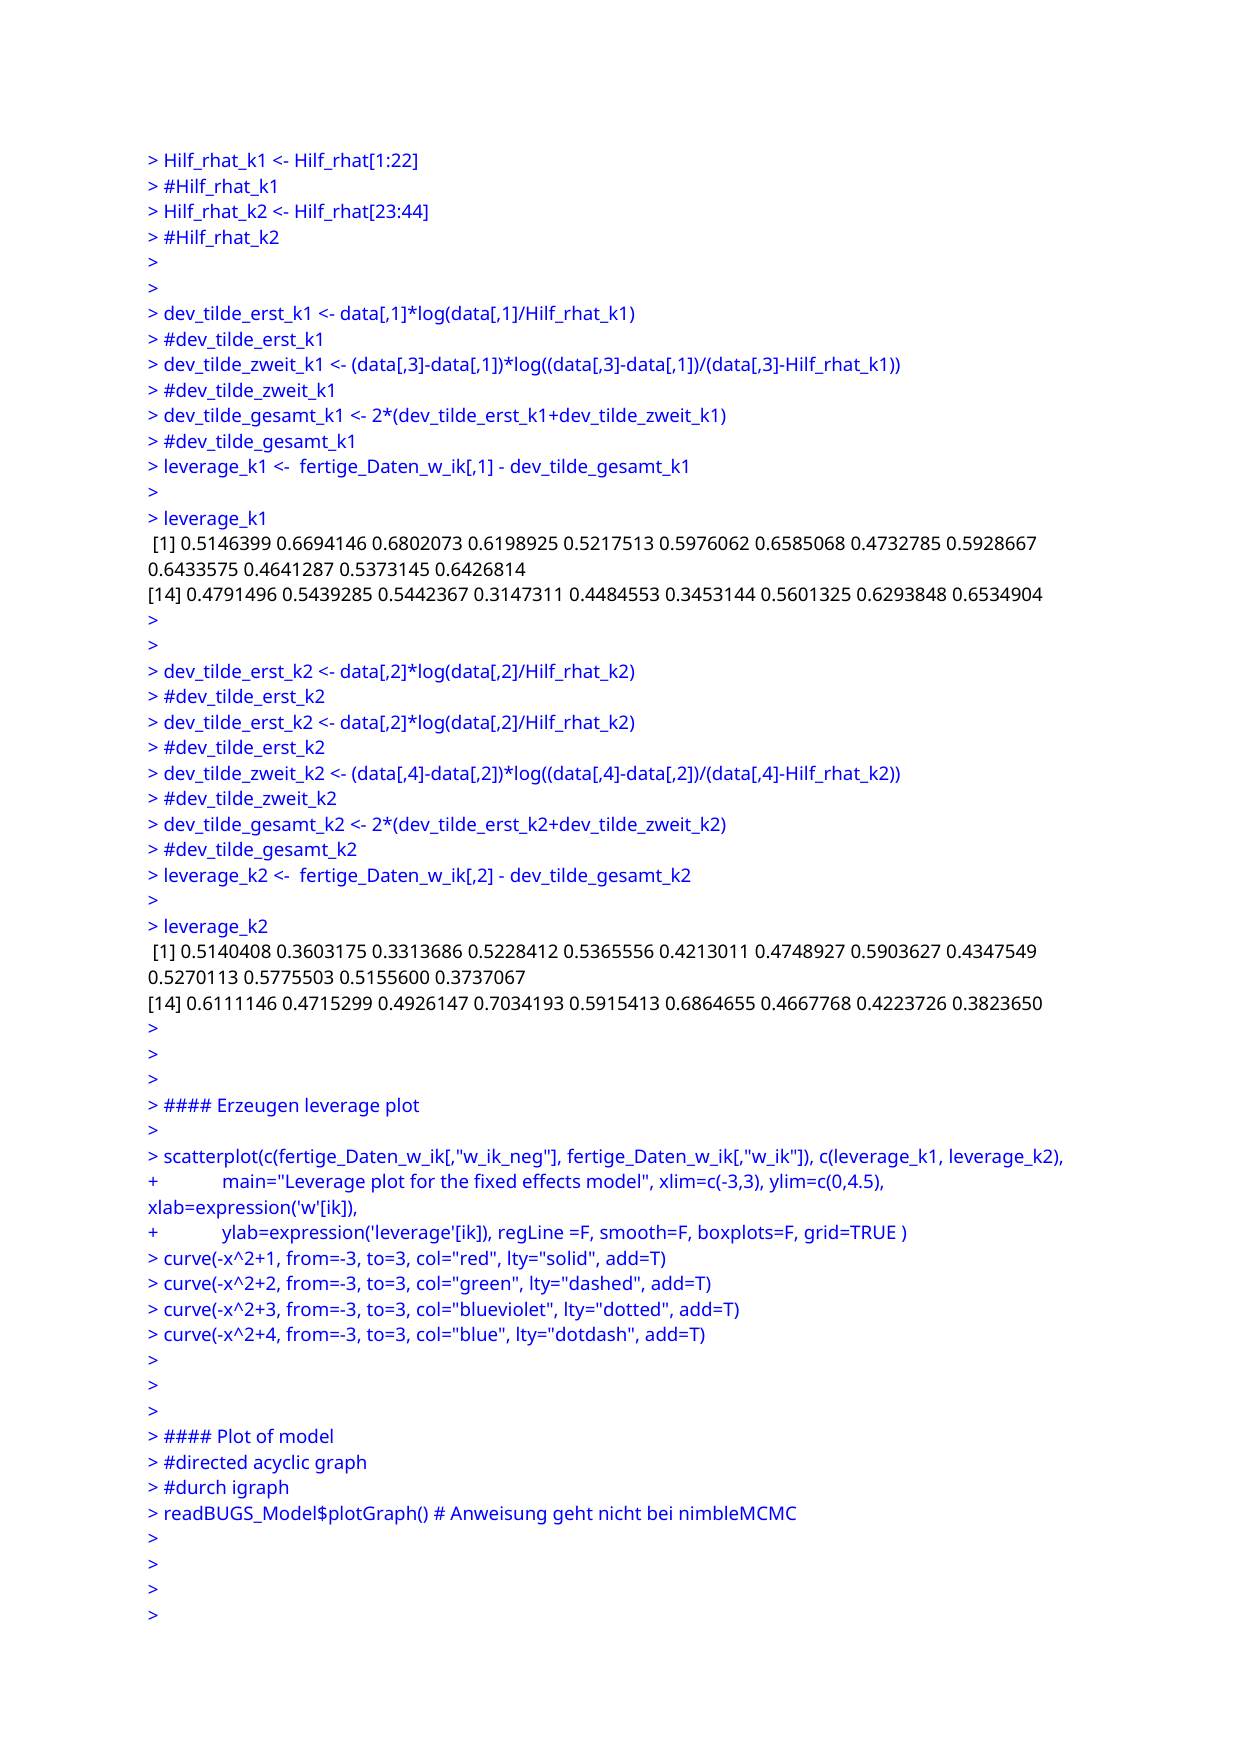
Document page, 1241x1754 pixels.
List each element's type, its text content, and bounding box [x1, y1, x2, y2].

text > #directed acyclic graph [148, 1449, 1093, 1475]
text > leverage_k1 [148, 505, 1093, 530]
text > [148, 1602, 1093, 1628]
text > curve(-x^2+1, from=-3, to=3, col="red", lty="solid", add=T) [148, 1245, 1093, 1271]
text [1] 0.5140408 0.3603175 0.3313686 0.5228412 0.5365556 0.4213011 0.4748927 0.5903627 0.4347549 0.5270113 0.5775503 0.5155600 0.3737067 [148, 939, 1093, 990]
text > [148, 1015, 1093, 1041]
text > #dev_tilde_erst_k1 [148, 326, 1093, 352]
text > #dev_tilde_zweit_k2 [148, 786, 1093, 811]
text > [148, 275, 1093, 301]
text > [148, 479, 1093, 505]
text > [148, 1066, 1093, 1092]
text > curve(-x^2+2, from=-3, to=3, col="green", lty="dashed", add=T) [148, 1271, 1093, 1296]
text > [148, 607, 1093, 632]
text [14] 0.4791496 0.5439285 0.5442367 0.3147311 0.4484553 0.3453144 0.5601325 0.6293848 0.6534904 [148, 581, 1093, 607]
text [1] 0.5146399 0.6694146 0.6802073 0.6198925 0.5217513 0.5976062 0.6585068 0.4732785 0.5928667 0.6433575 0.4641287 0.5373145 0.6426814 [148, 530, 1093, 581]
text [14] 0.6111146 0.4715299 0.4926147 0.7034193 0.5915413 0.6864655 0.4667768 0.4223726 0.3823650 [148, 990, 1093, 1015]
text > #dev_tilde_gesamt_k2 [148, 837, 1093, 862]
text > dev_tilde_erst_k1 <- data[,1]*log(data[,1]/Hilf_rhat_k1) [148, 301, 1093, 326]
text > dev_tilde_zweit_k2 <- (data[,4]-data[,2])*log((data[,4]-data[,2])/(data[,4]-Hilf_rhat_k2)) [148, 760, 1093, 786]
text > dev_tilde_zweit_k1 <- (data[,3]-data[,1])*log((data[,3]-data[,1])/(data[,3]-Hilf_rhat_k1)) [148, 352, 1093, 377]
text > [148, 1526, 1093, 1551]
text > [148, 888, 1093, 913]
text > dev_tilde_gesamt_k2 <- 2*(dev_tilde_erst_k2+dev_tilde_zweit_k2) [148, 811, 1093, 837]
text > leverage_k1 <- fertige_Daten_w_ik[,1] - dev_tilde_gesamt_k1 [148, 454, 1093, 479]
text > Hilf_rhat_k2 <- Hilf_rhat[23:44] [148, 199, 1093, 224]
text > Hilf_rhat_k1 <- Hilf_rhat[1:22] [148, 148, 1093, 173]
text > dev_tilde_erst_k2 <- data[,2]*log(data[,2]/Hilf_rhat_k2) [148, 658, 1093, 683]
text > readBUGS_Model$plotGraph() # Anweisung geht nicht bei nimbleMCMC [148, 1500, 1093, 1526]
text > #dev_tilde_erst_k2 [148, 734, 1093, 760]
text > curve(-x^2+3, from=-3, to=3, col="blueviolet", lty="dotted", add=T) [148, 1296, 1093, 1322]
text > #dev_tilde_zweit_k1 [148, 377, 1093, 403]
text > #durch igraph [148, 1475, 1093, 1500]
text > [148, 1398, 1093, 1424]
text > [148, 1373, 1093, 1398]
text > #dev_tilde_gesamt_k1 [148, 428, 1093, 454]
text > dev_tilde_gesamt_k1 <- 2*(dev_tilde_erst_k1+dev_tilde_zweit_k1) [148, 403, 1093, 428]
text > leverage_k2 <- fertige_Daten_w_ik[,2] - dev_tilde_gesamt_k2 [148, 862, 1093, 888]
text > [148, 1041, 1093, 1066]
text > [148, 250, 1093, 275]
text > [148, 1551, 1093, 1577]
text > #### Plot of model [148, 1424, 1093, 1449]
text > [148, 1347, 1093, 1373]
text > curve(-x^2+4, from=-3, to=3, col="blue", lty="dotdash", add=T) [148, 1322, 1093, 1347]
text > #dev_tilde_erst_k2 [148, 683, 1093, 709]
text > #### Erzeugen leverage plot [148, 1092, 1093, 1117]
text > #Hilf_rhat_k2 [148, 224, 1093, 250]
text + main="Leverage plot for the fixed effects model", xlim=c(-3,3), ylim=c(0,4.5), xlab=expression('w'[ik]), [148, 1168, 1093, 1219]
text > [148, 632, 1093, 658]
text > [148, 1577, 1093, 1602]
text > leverage_k2 [148, 913, 1093, 939]
text > scatterplot(c(fertige_Daten_w_ik[,"w_ik_neg"], fertige_Daten_w_ik[,"w_ik"]), c(leverage_k1, leverage_k2), [148, 1143, 1093, 1168]
text > dev_tilde_erst_k2 <- data[,2]*log(data[,2]/Hilf_rhat_k2) [148, 709, 1093, 734]
text + ylab=expression('leverage'[ik]), regLine =F, smooth=F, boxplots=F, grid=TRUE ) [148, 1219, 1093, 1245]
text > [148, 1117, 1093, 1143]
text > #Hilf_rhat_k1 [148, 173, 1093, 199]
